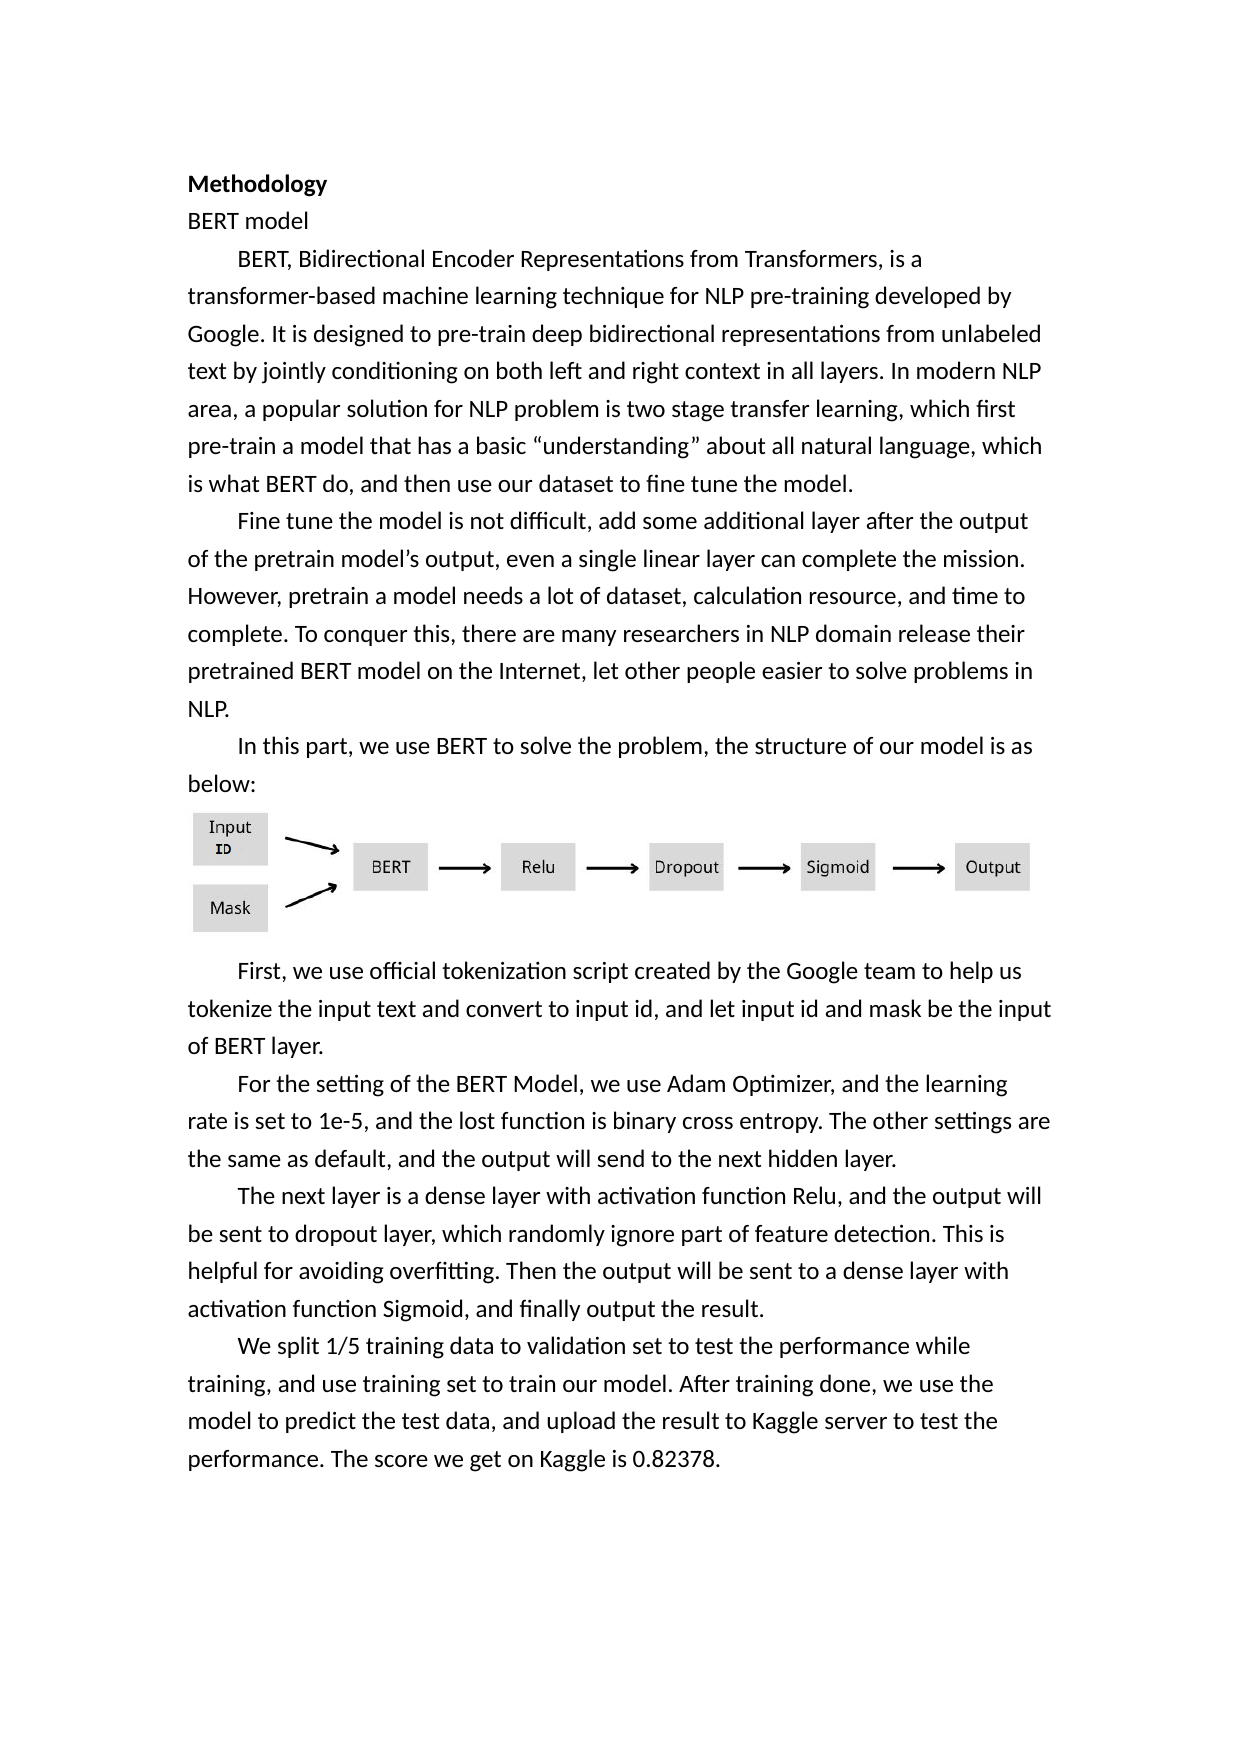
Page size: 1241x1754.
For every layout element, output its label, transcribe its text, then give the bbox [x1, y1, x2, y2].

text In this part, we use BERT to solve the problem, the structure of our model is as below: [187, 727, 1053, 802]
text BERT, Bidirectional Encoder Representations from Transformers, is a transformer-based machine learning technique for NLP pre-training developed by Google. It is designed to pre-train deep bidirectional representations from unlabeled text by jointly conditioning on both left and right context in all layers. In modern NLP area, a popular solution for NLP problem is two stage transfer learning, which first pre-train a model that has a basic “understanding” about all natural language, which is what BERT do, and then use our dataset to fine tune the model. [187, 239, 1053, 502]
picture [187, 802, 1044, 938]
text We split 1/5 training data to validation set to test the performance while training, and use training set to train our model. After training done, we use the model to predict the test data, and upload the result to Kaggle server to test the performance. The score we get on Kaggle is 0.82378. [187, 1327, 1053, 1477]
text BERT model [187, 202, 1053, 239]
text Fine tune the model is not difficult, add some additional layer after the output of the pretrain model’s output, even a single linear layer can complete the mission. However, pretrain a model needs a lot of dataset, calculation resource, and time to complete. To conquer this, there are many researchers in NLP domain release their pretrained BERT model on the Internet, let other people easier to solve problems in NLP. [187, 502, 1053, 727]
text First, we use official tokenization script created by the Google team to help us tokenize the input text and convert to input id, and let input id and mask be the input of BERT layer. [187, 952, 1053, 1064]
text Methodology [187, 164, 1053, 202]
text For the setting of the BERT Model, we use Adam Optimizer, and the learning rate is set to 1e-5, and the lost function is binary cross entropy. The other settings are the same as default, and the output will send to the next hidden layer. [187, 1064, 1053, 1177]
text The next layer is a dense layer with activation function Relu, and the output will be sent to dropout layer, which randomly ignore part of feature detection. This is helpful for avoiding overfitting. Then the output will be sent to a dense layer with activation function Sigmoid, and finally output the result. [187, 1177, 1053, 1327]
